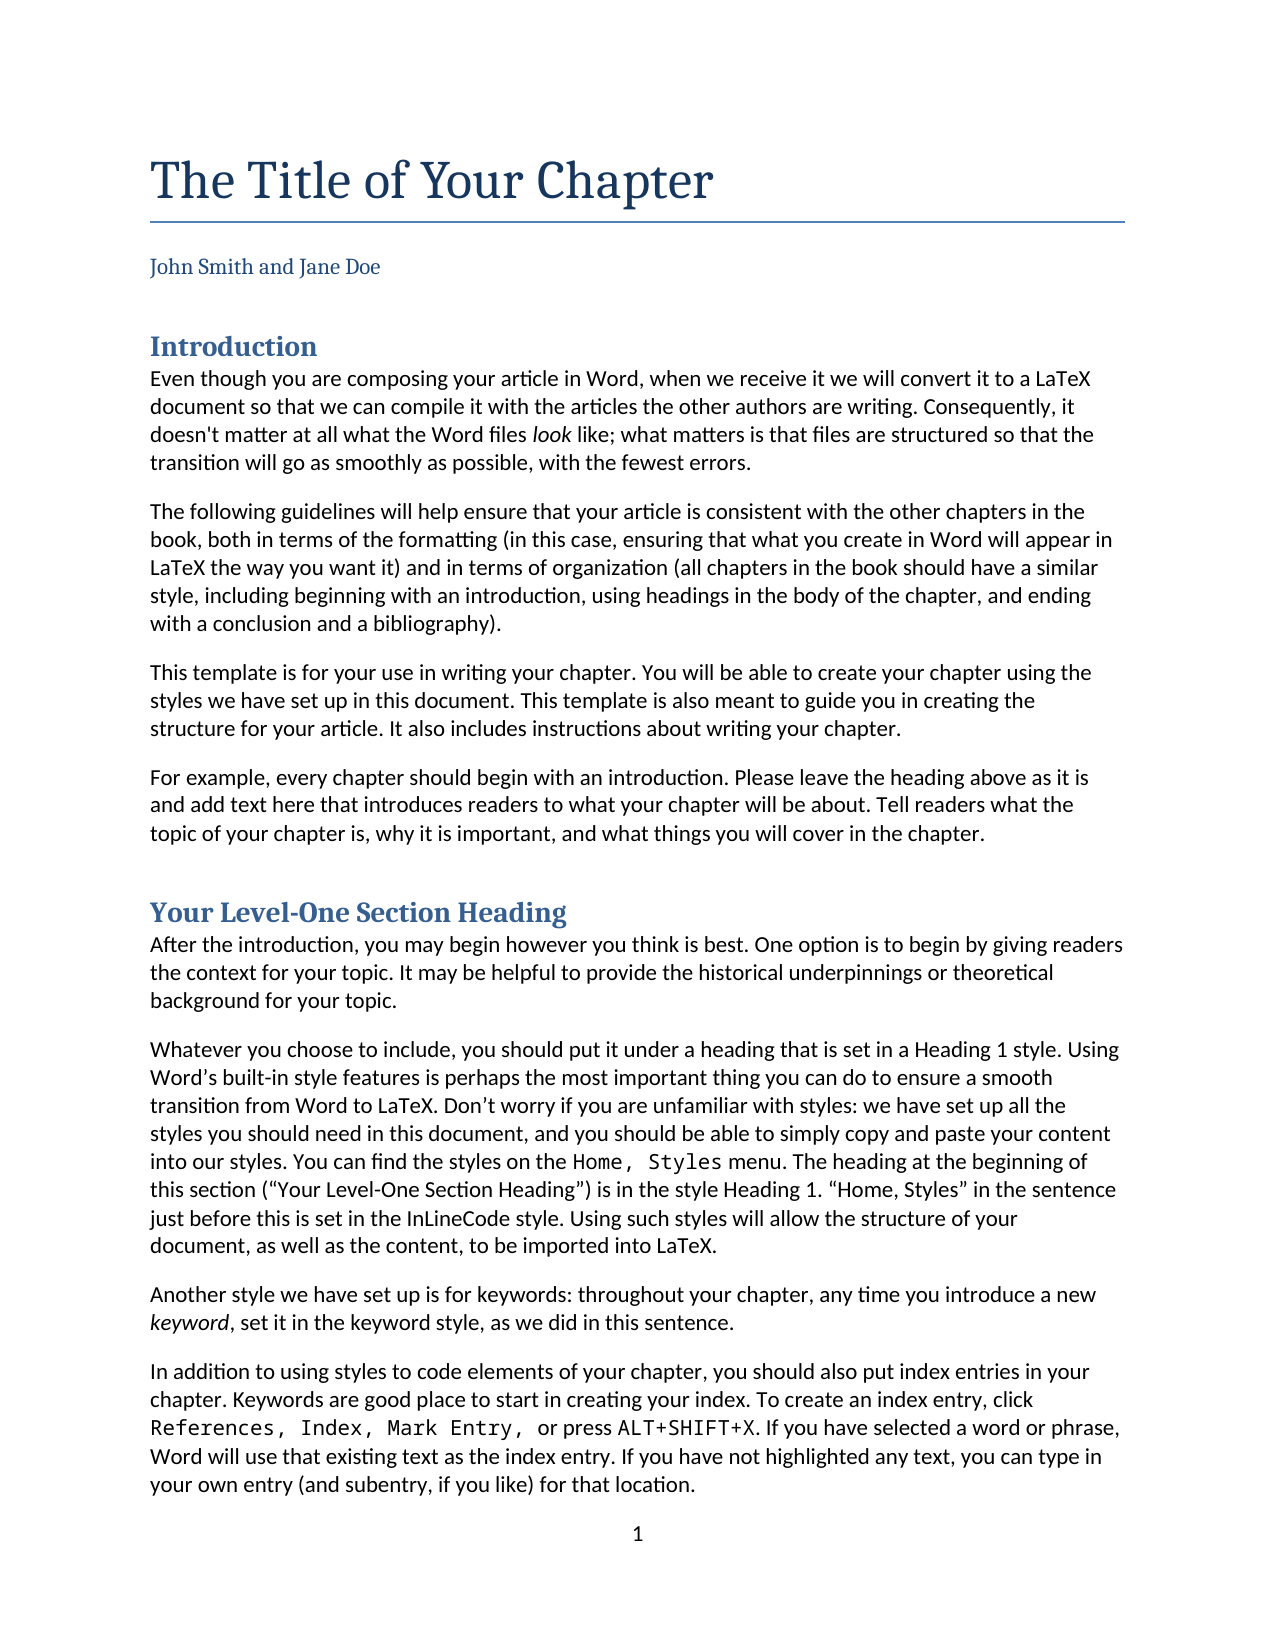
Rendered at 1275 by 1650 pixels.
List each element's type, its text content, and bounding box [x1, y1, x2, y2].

text Another style we have set up is for keywords: throughout your chapter, any time you introduce a new keyword, set it in the keyword style, as we did in this sentence. [150, 1281, 1125, 1337]
subtitle Your Level-One Section Heading [150, 897, 1125, 930]
text The following guidelines will help ensure that your article is consistent with the other chapters in the book, both in terms of the formatting (in this case, ensuring that what you create in Word will appear in LaTeX the way you want it) and in terms of organization (all chapters in the book should have a similar style, including beginning with an introduction, using headings in the body of the chapter, and ending with a conclusion and a bibliography). [150, 497, 1125, 637]
text For example, every chapter should begin with an introduction. Please leave the heading above as it is and add text here that introduces readers to what your chapter will be about. Tell readers what the topic of your chapter is, why it is important, and what things you will cover in the chapter. [150, 763, 1125, 847]
text This template is for your use in writing your chapter. You will be able to create your chapter using the styles we have set up in this document. This template is also meant to guide you in creating the structure for your article. It also includes instructions about writing your chapter. [150, 658, 1125, 742]
text Even though you are composing your article in Word, when we receive it we will convert it to a LaTeX document so that we can compile it with the articles the other authors are writing. Consequently, it doesn't matter at all what the Word files look like; what matters is that files are structured so that the transition will go as smoothly as possible, with the fewest errors. [150, 364, 1125, 476]
subtitle Introduction [150, 330, 1125, 364]
title The Title of Your Chapter [150, 150, 1125, 221]
text John Smith and Jane Doe [150, 254, 1125, 280]
text After the introduction, you may begin however you think is best. One option is to begin by giving readers the context for your topic. It may be helpful to provide the historical underpinnings or theoretical background for your topic. [150, 930, 1125, 1014]
text In addition to using styles to code elements of your chapter, you should also put index entries in your chapter. Keywords are good place to start in creating your index. To create an index entry, click References, Index, Mark Entry, or press ALT+SHIFT+X. If you have selected a word or phrase, Word will use that existing text as the index entry. If you have not highlighted any text, you can type in your own entry (and subentry, if you like) for that location. [150, 1357, 1125, 1498]
text Whatever you choose to include, you should put it under a heading that is set in a Heading 1 style. Using Word’s built-in style features is perhaps the most important thing you can do to ensure a smooth transition from Word to LaTeX. Don’t worry if you are unfamiliar with styles: we have set up all the styles you should need in this document, and you should be able to simply copy and paste your content into our styles. You can find the styles on the Home, Styles menu. The heading at the beginning of this section (“Your Level-One Section Heading”) is in the style Heading 1. “Home, Styles” in the sentence just before this is set in the InLineCode style. Using such styles will allow the structure of your document, as well as the content, to be imported into LaTeX. [150, 1035, 1125, 1260]
